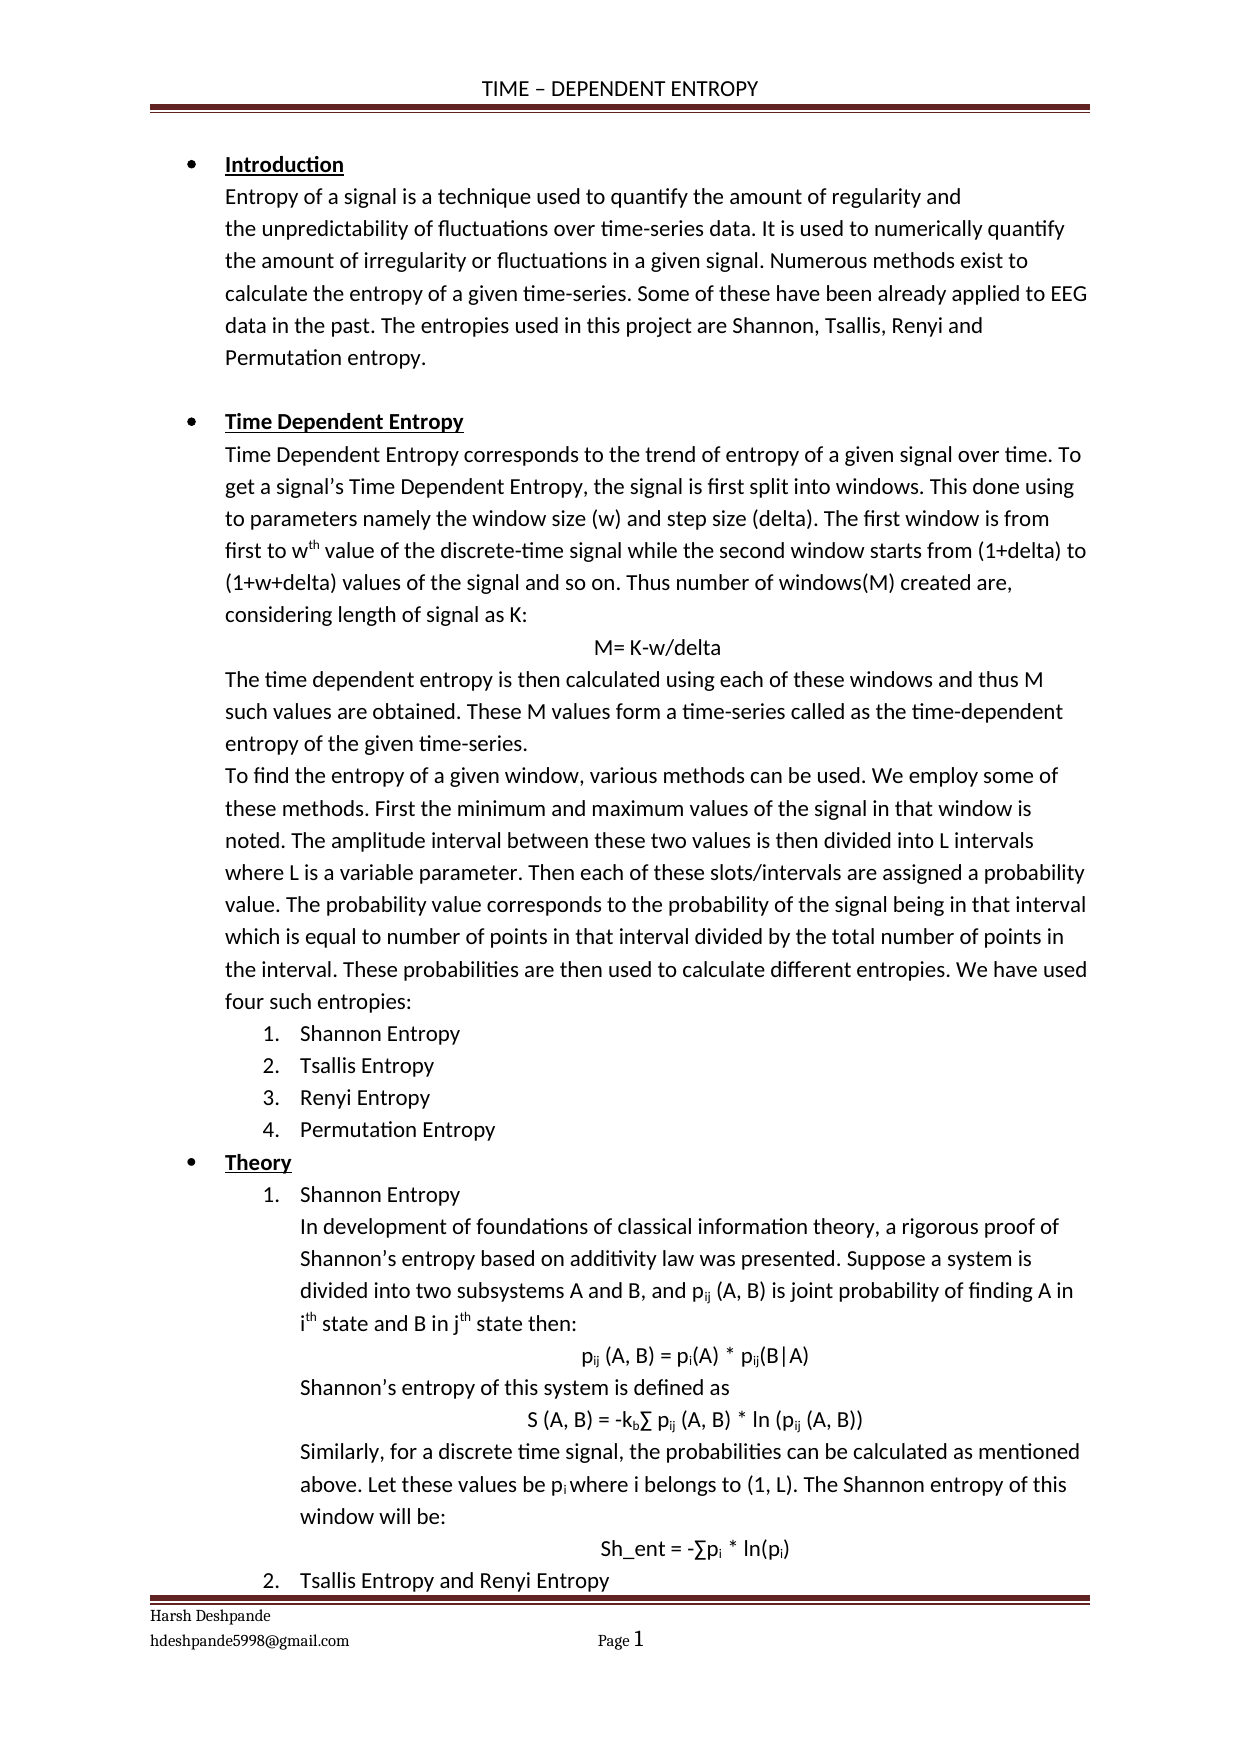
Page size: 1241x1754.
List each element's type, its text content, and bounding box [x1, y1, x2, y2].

list Entropy of a signal is a technique used to quantify the amount of regularity and the unpredictability of fluctuations over time-series data. It is used to numerically quantify the amount of irregularity or fluctuations in a given signal. Numerous methods exist to calculate the entropy of a given time-series. Some of these have been already applied to EEG data in the past. The entropies used in this project are Shannon, Tsallis, Renyi and Permutation entropy. [225, 182, 1090, 371]
list Shannon’s entropy of this system is defined as [300, 1373, 1090, 1401]
list Tsallis Entropy [262, 1051, 1090, 1079]
list Permutation Entropy [262, 1116, 1090, 1144]
list Theory [187, 1148, 1090, 1176]
list Time Dependent Entropy [187, 407, 1090, 436]
list Shannon Entropy [262, 1019, 1090, 1047]
list Shannon Entropy [262, 1180, 1090, 1208]
list Sh_ent = -∑pi * ln(pi) [300, 1534, 1090, 1562]
list To find the entropy of a given window, various methods can be used. We employ some of these methods. First the minimum and maximum values of the signal in that window is noted. The amplitude interval between these two values is then divided into L intervals where L is a variable parameter. Then each of these slots/intervals are assigned a probability value. The probability value corresponds to the probability of the signal being in that interval which is equal to number of points in that interval divided by the total number of points in the interval. These probabilities are then used to calculate different entropies. We have used four such entropies: [225, 762, 1090, 1015]
list Time Dependent Entropy corresponds to the trend of entropy of a given signal over time. To get a signal’s Time Dependent Entropy, the signal is first split into windows. This done using to parameters namely the window size (w) and step size (delta). The first window is from first to wth value of the discrete-time signal while the second window starts from (1+delta) to (1+w+delta) values of the signal and so on. Thus number of windows(M) created are, considering length of signal as K: [225, 440, 1090, 629]
list The time dependent entropy is then calculated using each of these windows and thus M such values are obtained. These M values form a time-series called as the time-dependent entropy of the given time-series. [225, 665, 1090, 757]
list S (A, B) = -kb∑ pij (A, B) * ln (pij (A, B)) [300, 1405, 1090, 1433]
list Tsallis Entropy and Renyi Entropy [262, 1566, 1090, 1594]
list pij (A, B) = pi(A) * pij(B|A) [300, 1341, 1090, 1369]
list Renyi Entropy [262, 1083, 1090, 1111]
list Introduction [187, 150, 1090, 178]
list M= K-w/delta [225, 633, 1090, 661]
list In development of foundations of classical information theory, a rigorous proof of Shannon’s entropy based on additivity law was presented. Suppose a system is divided into two subsystems A and B, and pij (A, B) is joint probability of finding A in ith state and B in jth state then: [300, 1212, 1090, 1337]
